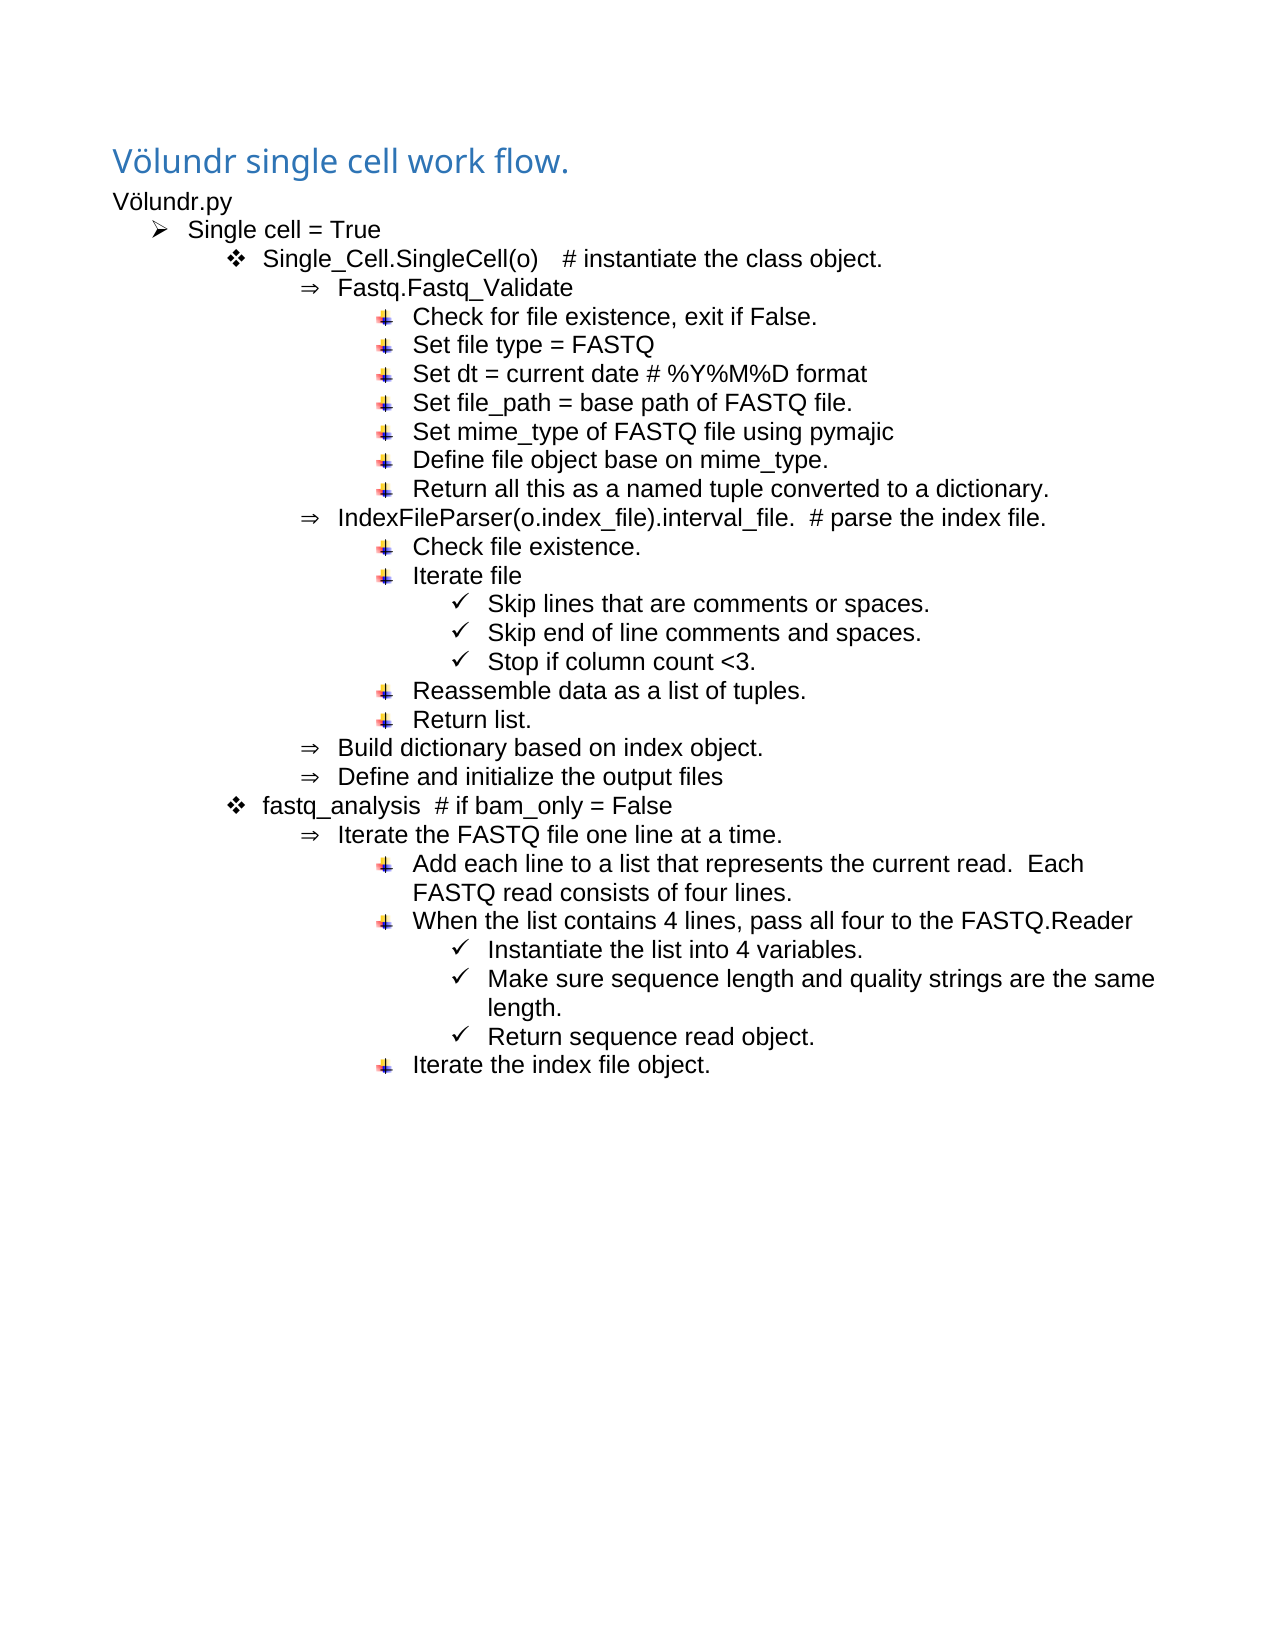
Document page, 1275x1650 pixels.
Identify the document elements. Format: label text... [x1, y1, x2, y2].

picture [376, 337, 393, 354]
list Set file_path = base path of FASTQ file. [375, 388, 1162, 417]
picture [376, 308, 393, 326]
list Fastq.Fastq_Validate [300, 273, 1162, 302]
picture [376, 452, 393, 469]
list Build dictionary based on index object. [300, 733, 1162, 762]
list Make sure sequence length and quality strings are the same length. [450, 964, 1162, 1022]
list fastq_analysis # if bam_only = False [225, 791, 1162, 820]
list Skip end of line comments and spaces. [450, 618, 1162, 647]
picture [376, 366, 393, 383]
list Return sequence read object. [450, 1022, 1162, 1050]
list Set file type = FASTQ [375, 331, 1162, 359]
list Return list. [375, 705, 1162, 733]
list Iterate file [375, 561, 1162, 589]
list Return all this as a named tuple converted to a dictionary. [375, 474, 1162, 503]
picture [376, 855, 393, 873]
list Iterate the FASTQ file one line at a time. [300, 820, 1162, 849]
picture [376, 711, 393, 729]
list Define file object base on mime_type. [375, 446, 1162, 474]
text Völundr.py [112, 186, 1162, 215]
list Set mime_type of FASTQ file using pymajic [375, 417, 1162, 446]
picture [376, 913, 393, 930]
list When the list contains 4 lines, pass all four to the FASTQ.Reader [375, 906, 1162, 935]
picture [376, 1057, 393, 1074]
list Skip lines that are comments or spaces. [450, 589, 1162, 618]
list Iterate the index file object. [375, 1050, 1162, 1079]
list Instantiate the list into 4 variables. [450, 935, 1162, 964]
list Reassemble data as a list of tuples. [375, 676, 1162, 705]
picture [376, 567, 393, 585]
list Stop if column count <3. [450, 647, 1162, 676]
picture [376, 481, 393, 498]
picture [376, 394, 393, 412]
list Check file existence. [375, 532, 1162, 561]
subtitle Völundr single cell work flow. [112, 137, 1162, 183]
list Add each line to a list that represents the current read. Each FASTQ read consists of four lines. [375, 849, 1162, 906]
list Set dt = current date # %Y%M%D format [375, 359, 1162, 388]
list Check for file existence, exit if False. [375, 302, 1162, 331]
list Single cell = True [150, 215, 1162, 244]
picture [376, 538, 393, 556]
list Define and initialize the output files [300, 762, 1162, 791]
picture [376, 423, 393, 441]
list Single_Cell.SingleCell(o) # instantiate the class object. [225, 244, 1162, 273]
list IndexFileParser(o.index_file).interval_file. # parse the index file. [300, 503, 1162, 532]
picture [376, 682, 393, 700]
